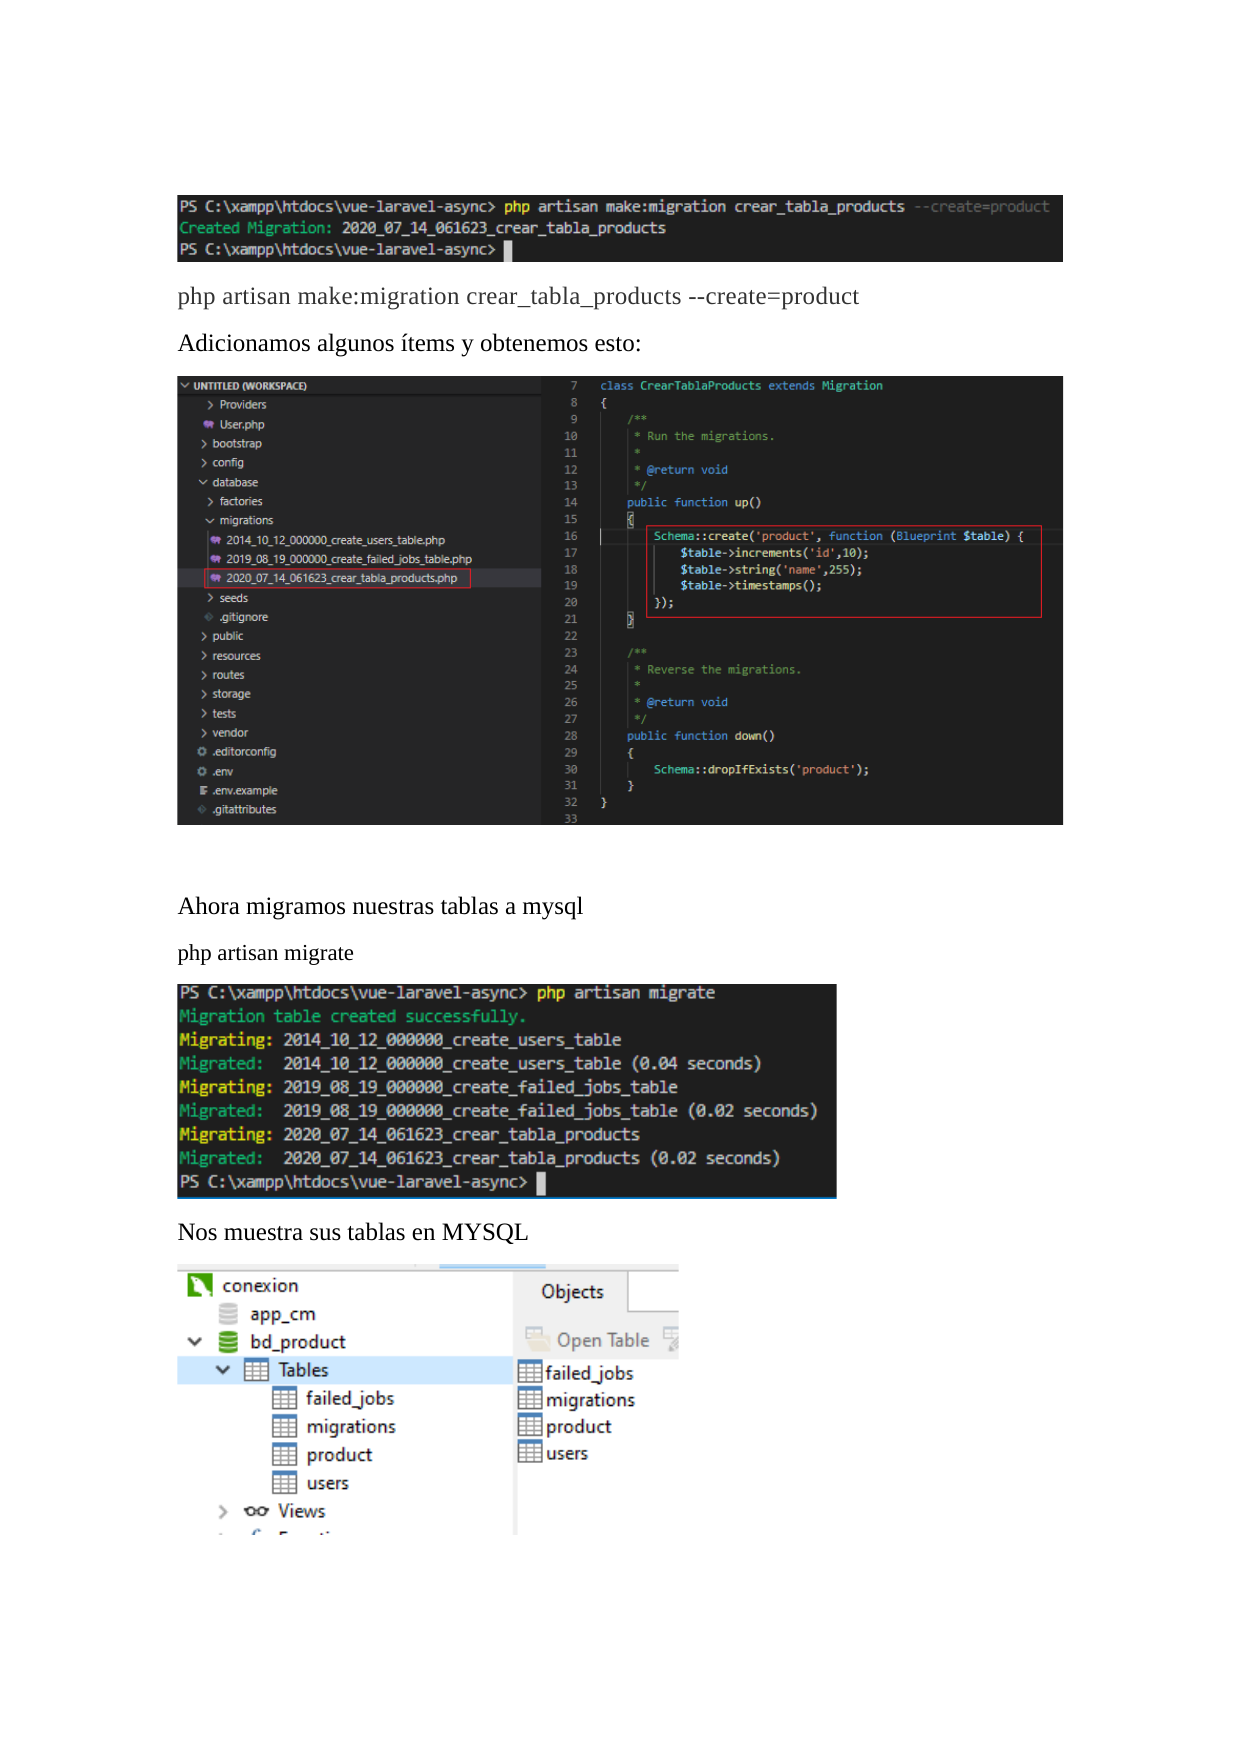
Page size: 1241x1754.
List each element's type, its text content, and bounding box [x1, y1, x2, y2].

picture [177, 1264, 679, 1535]
picture [177, 195, 1063, 262]
picture [177, 984, 837, 1199]
text php artisan migrate [177, 939, 1063, 965]
picture [177, 376, 1064, 825]
text Adicionamos algunos ítems y obtenemos esto: [177, 328, 1063, 357]
text Ahora migramos nuestras tablas a mysql [177, 891, 1063, 920]
text Nos muestra sus tablas en MYSQL [177, 1217, 1063, 1246]
text php artisan make:migration crear_tabla_products --create=product [177, 281, 1063, 309]
